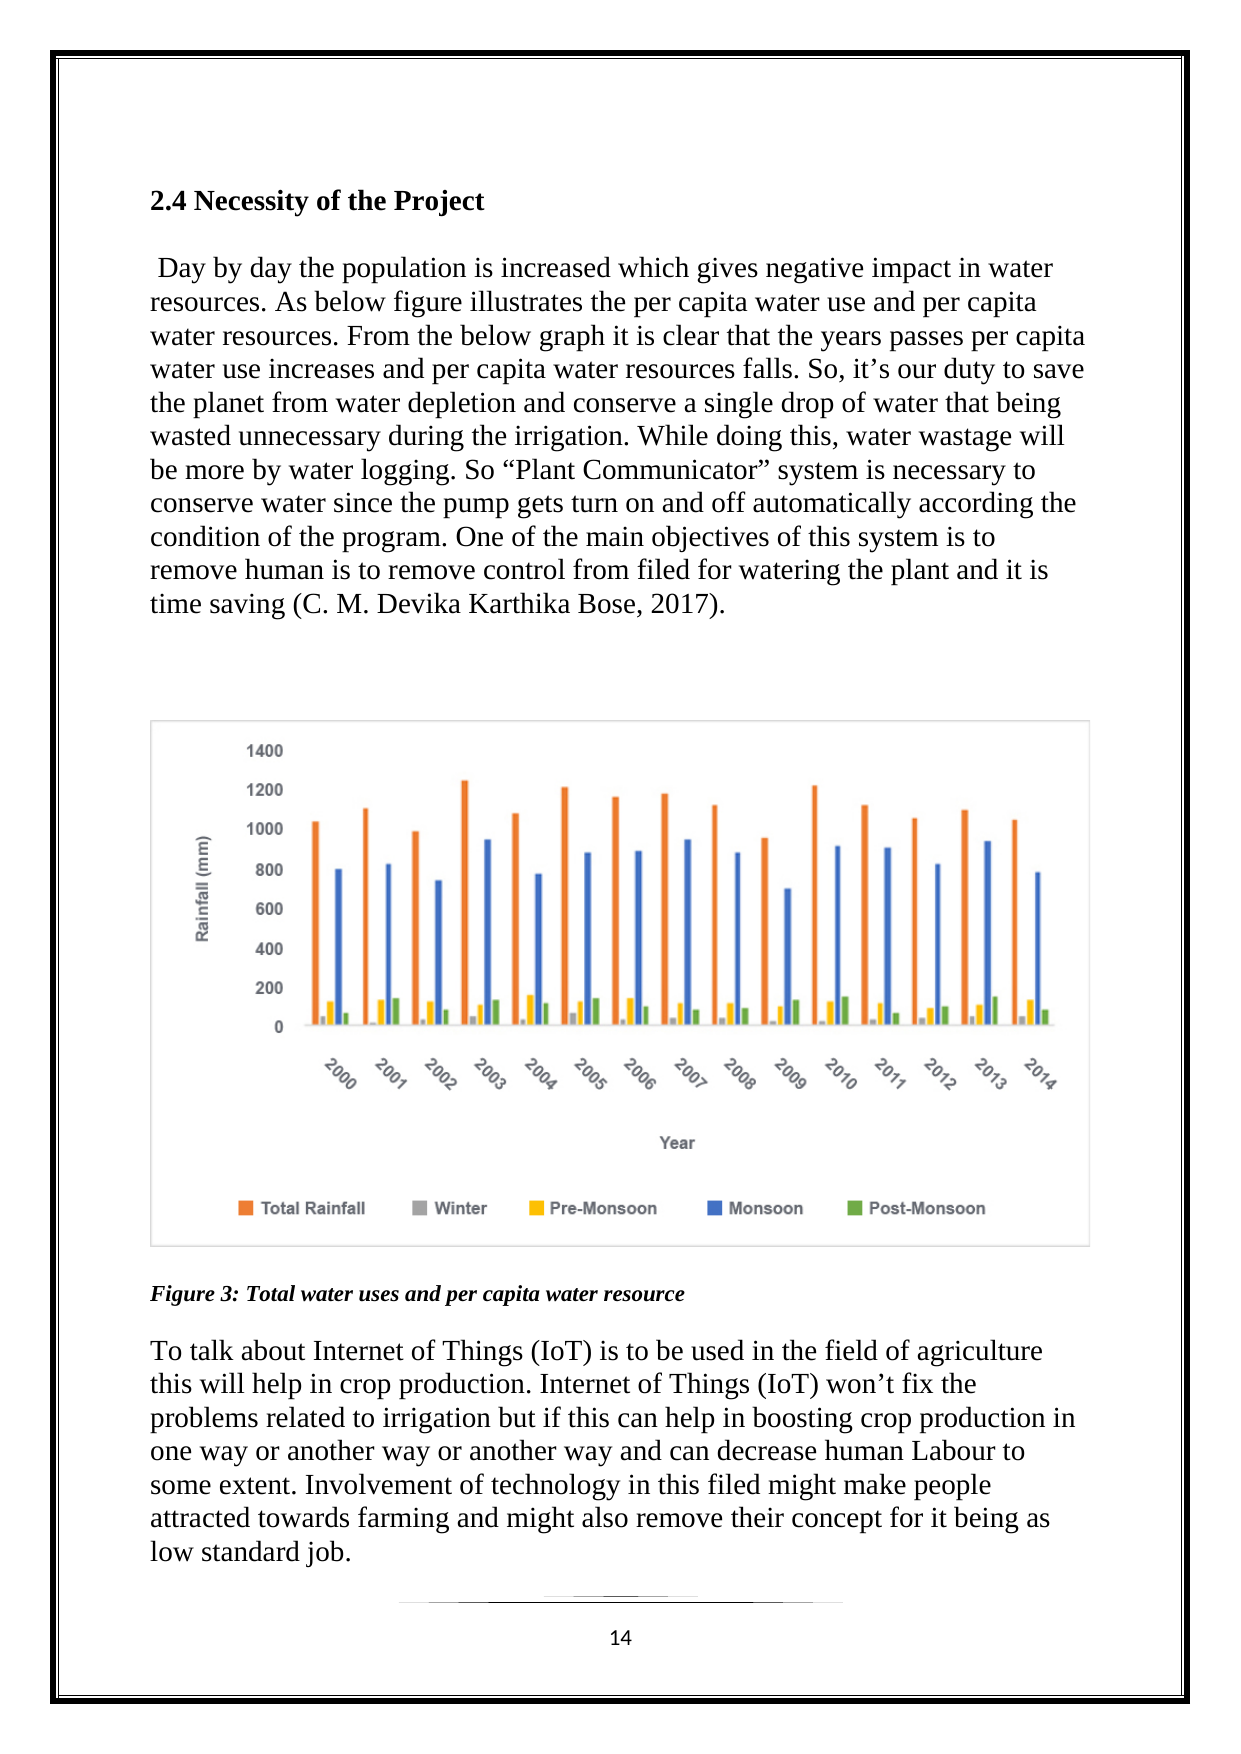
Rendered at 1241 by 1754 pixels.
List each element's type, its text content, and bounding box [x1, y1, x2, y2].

text To talk about Internet of Things (IoT) is to be used in the field of agriculture this will help in crop production. Internet of Things (IoT) won’t fix the problems related to irrigation but if this can help in boosting crop production in one way or another way or another way and can decrease human Labour to some extent. Involvement of technology in this filed might make people attracted towards farming and might also remove their concept for it being as low standard job. [150, 1333, 1090, 1568]
text 2.4 Necessity of the Project [150, 183, 1090, 217]
picture [150, 720, 1091, 1247]
text Day by day the population is increased which gives negative impact in water resources. As below figure illustrates the per capita water use and per capita water resources. From the below graph it is clear that the years passes per capita water use increases and per capita water resources falls. So, it’s our duty to save the planet from water depletion and conserve a single drop of water that being wasted unnecessary during the irrigation. While doing this, water wastage will be more by water logging. So “Plant Communicator” system is necessary to conserve water since the pump gets turn on and off automatically according the condition of the program. One of the main objectives of this system is to remove human is to remove control from filed for watering the plant and it is time saving (C. M. Devika Karthika Bose, 2017). [150, 251, 1090, 619]
text Figure 3: Total water uses and per capita water resource [150, 1280, 1090, 1307]
